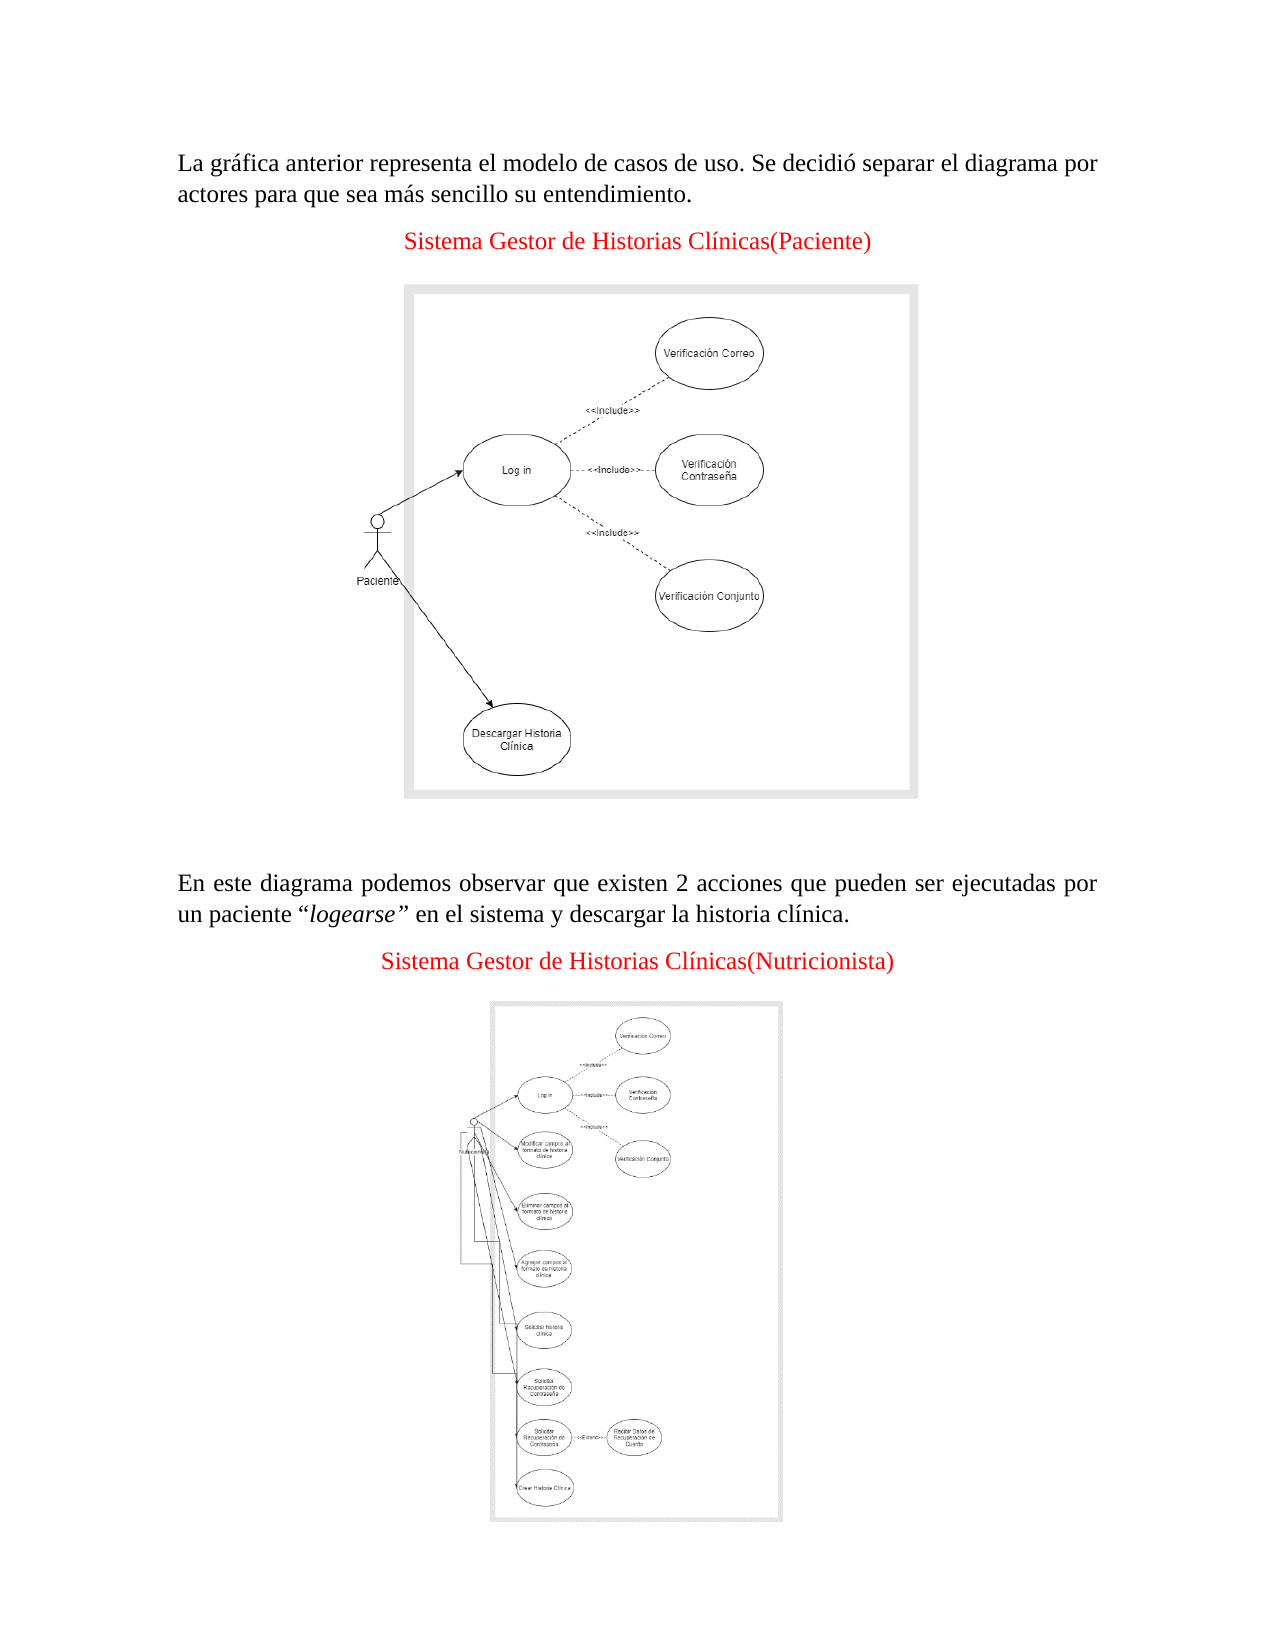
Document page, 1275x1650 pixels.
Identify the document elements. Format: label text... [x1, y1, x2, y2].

text Sistema Gestor de Historias Clínicas(Paciente) [177, 226, 1098, 255]
text En este diagrama podemos observar que existen 2 acciones que pueden ser ejecutadas por un paciente “logearse” en el sistema y descargar la historia clínica. [177, 868, 1098, 927]
text La gráfica anterior representa el modelo de casos de uso. Se decidió separar el diagrama por actores para que sea más sencillo su entendimiento. [177, 148, 1098, 207]
text Sistema Gestor de Historias Clínicas(Nutricionista) [177, 946, 1098, 975]
picture [356, 284, 919, 799]
picture [457, 1001, 818, 1555]
